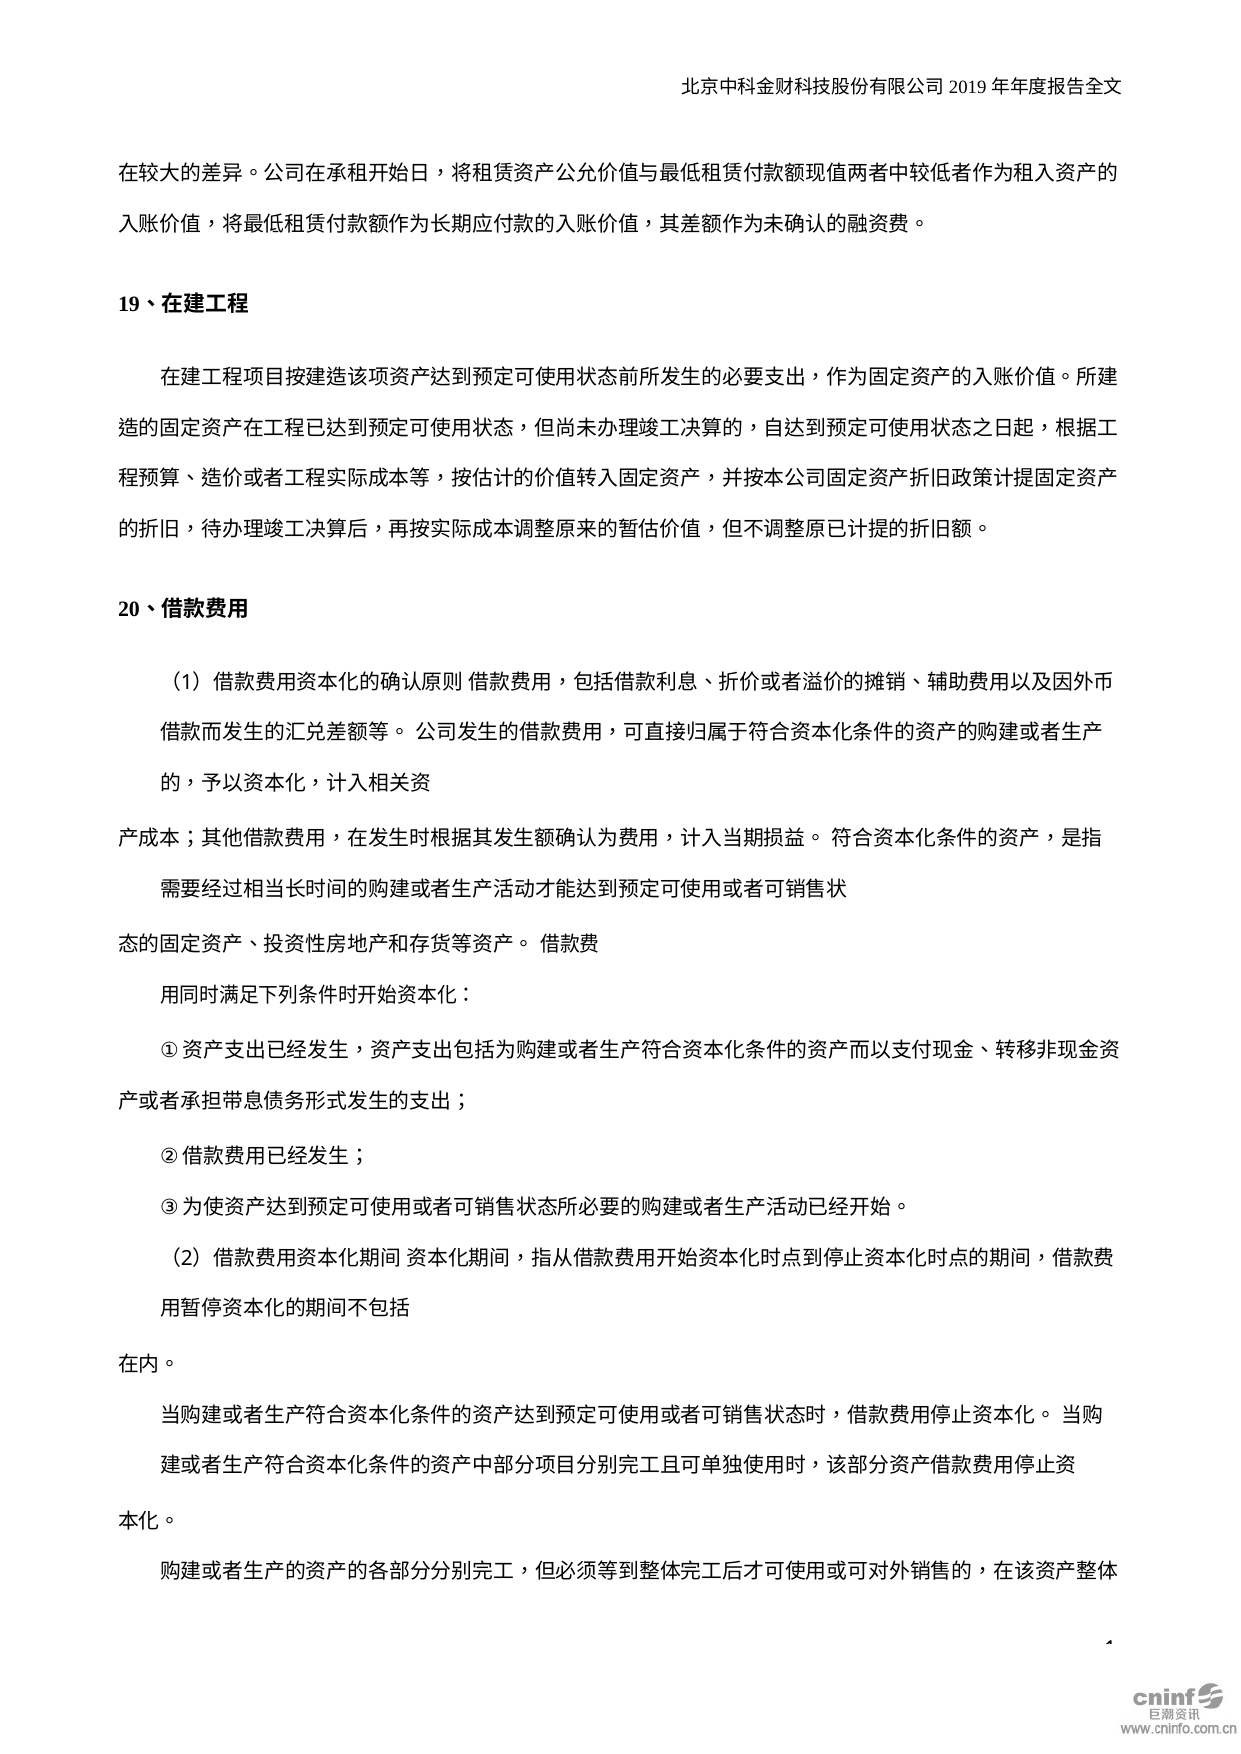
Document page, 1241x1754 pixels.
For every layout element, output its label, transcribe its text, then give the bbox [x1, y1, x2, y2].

subtitle 19、在建工程 [118, 288, 1122, 318]
text （1）借款费用资本化的确认原则 借款费用，包括借款利息、折价或者溢价的摊销、辅助费用以及因外币借款而发生的汇兑差额等。 公司发生的借款费用，可直接归属于符合资本化条件的资产的购建或者生产的，予以资本化，计入相关资 [160, 667, 1122, 796]
text 在较大的差异。公司在承租开始日，将租赁资产公允价值与最低租赁付款额现值两者中较低者作为租入资产的 入账价值，将最低租赁付款额作为长期应付款的入账价值，其差额作为未确认的融资费。 [118, 158, 1122, 237]
text 在建工程项目按建造该项资产达到预定可使用状态前所发生的必要支出，作为固定资产的入账价值。所建 造的固定资产在工程已达到预定可使用状态，但尚未办理竣工决算的，自达到预定可使用状态之日起，根据工 程预算、造价或者工程实际成本等，按估计的价值转入固定资产，并按本公司固定资产折旧政策计提固定资产 的折旧，待办理竣工决算后，再按实际成本调整原来的暂估价值，但不调整原已计提的折旧额。 [118, 362, 1121, 542]
text ②借款费用已经发生； [160, 1141, 1122, 1170]
text （2）借款费用资本化期间 资本化期间，指从借款费用开始资本化时点到停止资本化时点的期间，借款费用暂停资本化的期间不包括 [160, 1243, 1122, 1322]
text 态的固定资产、投资性房地产和存货等资产。 借款费用同时满足下列条件时开始资本化： [118, 929, 615, 1008]
text ③为使资产达到预定可使用或者可销售状态所必要的购建或者生产活动已经开始。 [160, 1192, 1122, 1221]
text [118, 1557, 1121, 1585]
text ①资产支出已经发生，资产支出包括为购建或者生产符合资本化条件的资产而以支付现金、转移非现金资 产或者承担带息债务形式发生的支出； [118, 1035, 1121, 1114]
subtitle 20、借款费用 [118, 593, 1122, 623]
picture [1115, 1680, 1240, 1737]
text 本化。 [118, 1506, 1122, 1534]
text 在内。 [118, 1349, 1122, 1377]
text 产成本；其他借款费用，在发生时根据其发生额确认为费用，计入当期损益。 符合资本化条件的资产，是指需要经过相当长时间的购建或者生产活动才能达到预定可使用或者可销售状 [118, 823, 1122, 902]
text 当购建或者生产符合资本化条件的资产达到预定可使用或者可销售状态时，借款费用停止资本化。 当购建或者生产符合资本化条件的资产中部分项目分别完工且可单独使用时，该部分资产借款费用停止资 [160, 1400, 1122, 1479]
